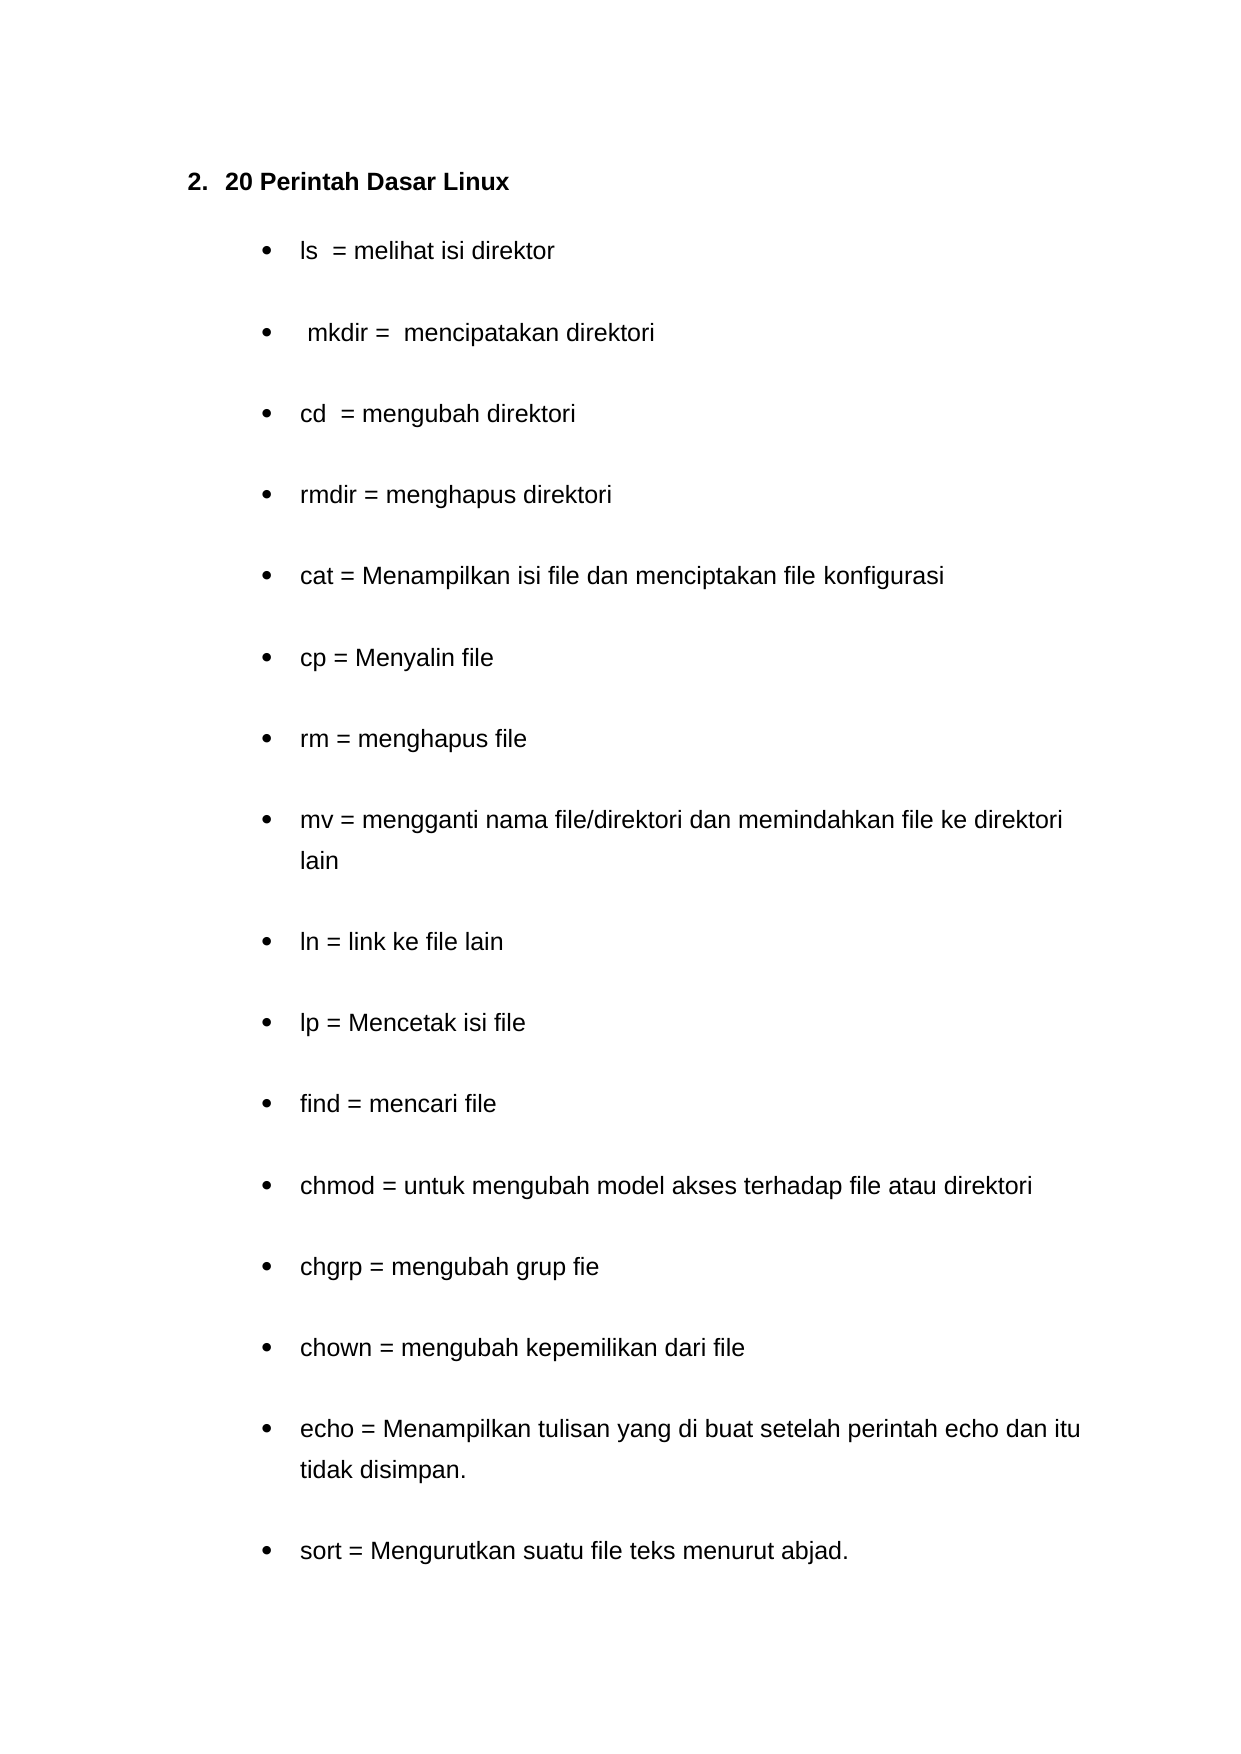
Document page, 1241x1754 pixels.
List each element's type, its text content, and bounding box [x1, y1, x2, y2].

list rmdir = menghapus direktori [262, 468, 1090, 509]
list cat = Menampilkan isi file dan menciptakan file konfigurasi [262, 549, 1090, 590]
list mkdir = mencipatakan direktori [262, 306, 1090, 346]
list rm = menghapus file [262, 712, 1090, 753]
list ln = link ke file lain [262, 915, 1090, 956]
list chown = mengubah kepemilikan dari file [262, 1321, 1090, 1362]
list lp = Mencetak isi file [262, 996, 1090, 1037]
list cd = mengubah direktori [262, 387, 1090, 428]
list sort = Mengurutkan suatu file teks menurut abjad. [262, 1524, 1090, 1565]
list chgrp = mengubah grup fie [262, 1240, 1090, 1281]
list ls = melihat isi direktor [262, 224, 1090, 265]
list echo = Menampilkan tulisan yang di buat setelah perintah echo dan itu tidak disimpan. [262, 1403, 1090, 1484]
list 20 Perintah Dasar Linux [187, 150, 1090, 195]
list find = mencari file [262, 1078, 1090, 1118]
list mv = mengganti nama file/direktori dan memindahkan file ke direktori lain [262, 793, 1090, 874]
list cp = Menyalin file [262, 631, 1090, 671]
list chmod = untuk mengubah model akses terhadap file atau direktori [262, 1159, 1090, 1199]
